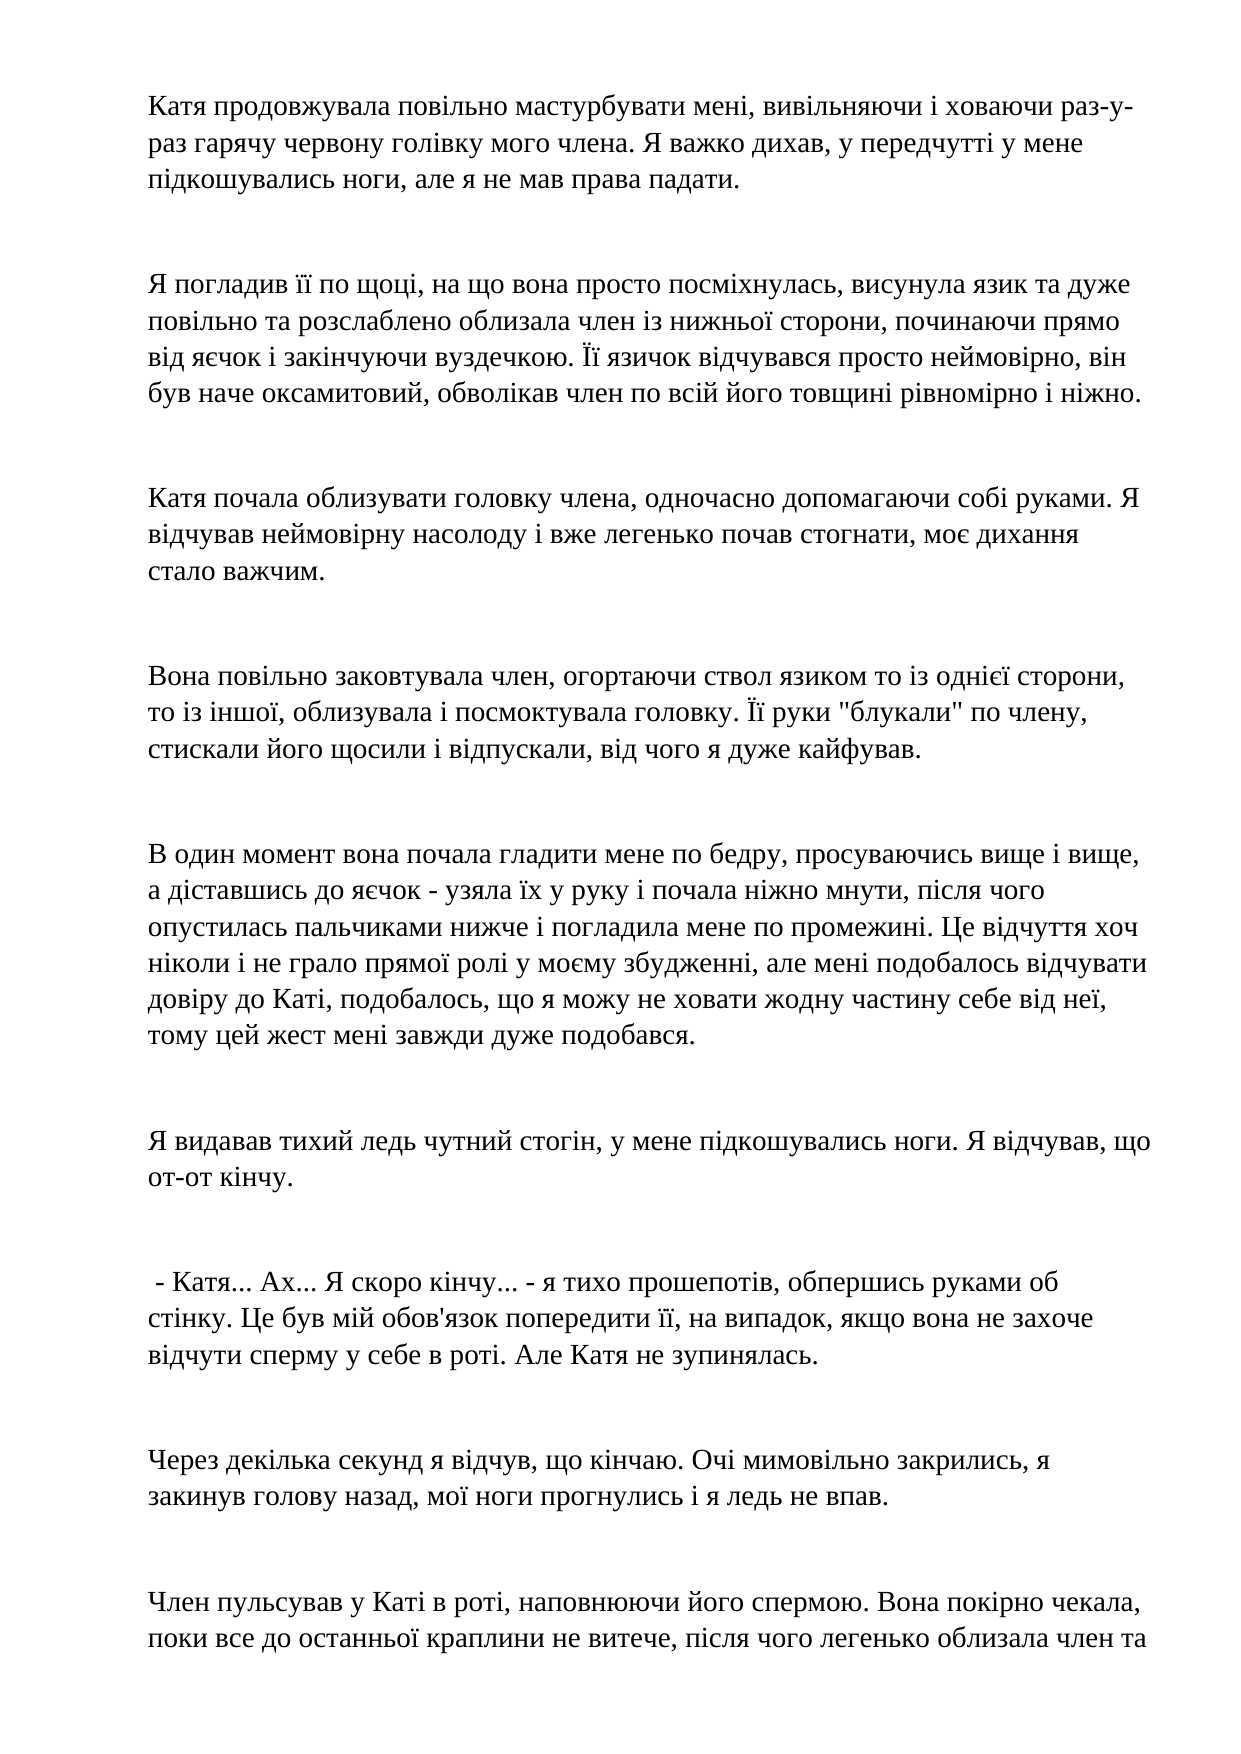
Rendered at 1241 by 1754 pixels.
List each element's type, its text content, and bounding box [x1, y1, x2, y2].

text - Катя... Ах... Я скоро кінчу... - я тихо прошепотів, обпершись руками об стінку. Це був мій обов'язок попередити її, на випадок, якщо вона не захоче відчути сперму у себе в роті. Але Катя не зупинялась. [148, 1264, 1152, 1370]
text Вона повільно заковтувала член, огортаючи ствол язиком то із однієї сторони, то із іншої, облизувала і посмоктувала головку. Її руки "блукали" по члену, стискали його щосили і відпускали, від чого я дуже кайфував. [148, 658, 1152, 764]
text Катя почала облизувати головку члена, одночасно допомагаючи собі руками. Я відчував неймовірну насолоду і вже легенько почав стогнати, моє дихання стало важчим. [148, 481, 1152, 586]
text Через декілька секунд я відчув, що кінчаю. Очі мимовільно закрились, я закинув голову назад, мої ноги прогнулись і я ледь не впав. [148, 1442, 1152, 1512]
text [148, 1584, 1152, 1654]
text Я видавав тихий ледь чутний стогін, у мене підкошувались ноги. Я відчував, що от-от кінчу. [148, 1123, 1152, 1192]
text В один момент вона почала гладити мене по бедру, просуваючись вище і вище, а діставшись до яєчок - узяла їх у руку і почала ніжно мнути, після чого опустилась пальчиками нижче і погладила мене по промежині. Це відчуття хоч ніколи і не грало прямої ролі у моєму збудженні, але мені подобалось відчувати довіру до Каті, подобалось, що я можу не ховати жодну частину себе від неї, тому цей жест мені завжди дуже подобався. [148, 836, 1152, 1051]
text Я погладив її по щоці, на що вона просто посміхнулась, висунула язик та дуже повільно та розслаблено облизала член із нижньої сторони, починаючи прямо від яєчок і закінчуючи вуздечкою. Її язичок відчувався просто неймовірно, він був наче оксамитовий, обволікав член по всій його товщині рівномірно і ніжно. [148, 266, 1152, 408]
text Катя продовжувала повільно мастурбувати мені, вивільняючи і ховаючи раз-у-раз гарячу червону голівку мого члена. Я важко дихав, у передчутті у мене підкошувались ноги, але я не мав права падати. [148, 88, 1152, 194]
